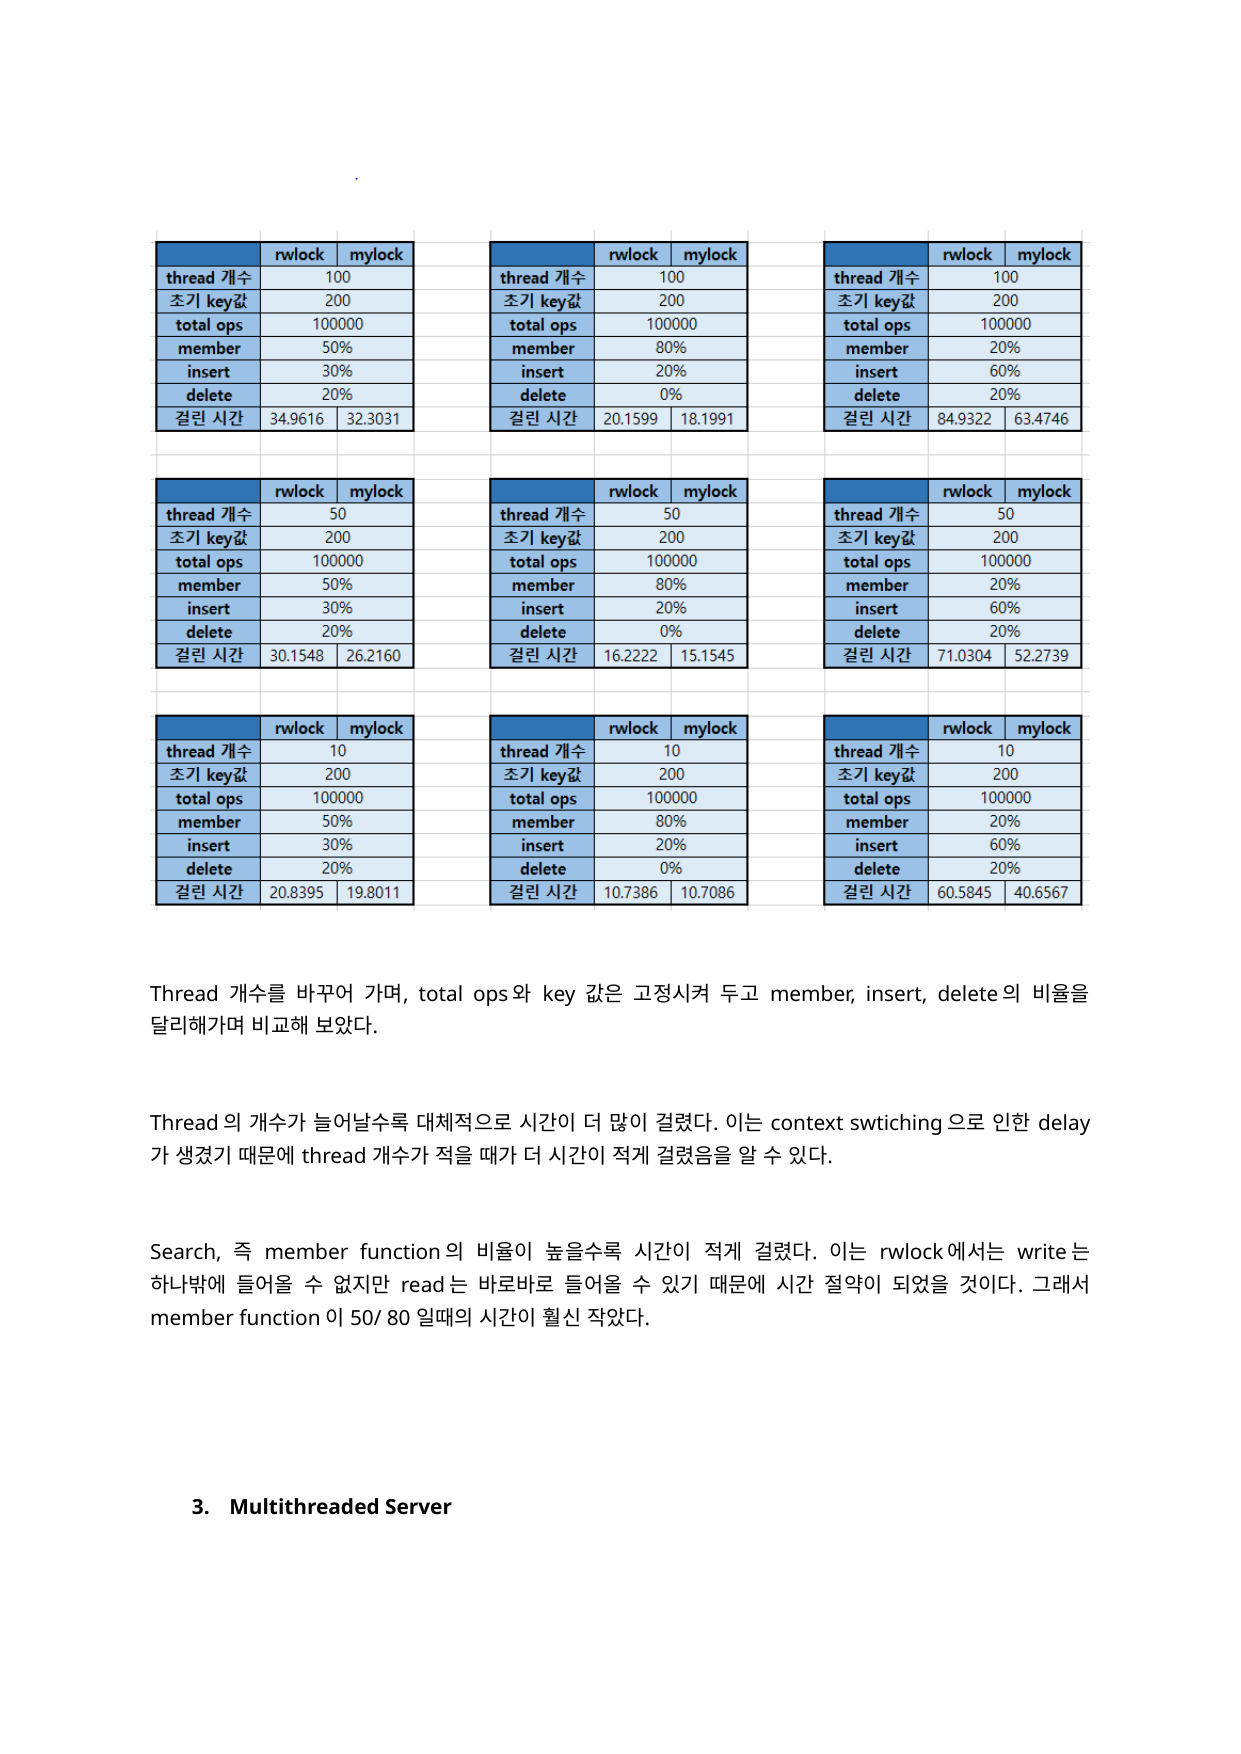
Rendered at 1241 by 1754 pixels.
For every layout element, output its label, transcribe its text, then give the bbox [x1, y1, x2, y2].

text Thread 개수를 바꾸어 가며, total ops와 key 값은 고정시켜 두고 member, insert, delete의 비율을 달리해가며 비교해 보았다. [150, 977, 1090, 1040]
list Multithreaded Server [192, 1492, 1090, 1521]
text Thread의 개수가 늘어날수록 대체적으로 시간이 더 많이 걸렸다. 이는 context swtiching으로 인한 delay가 생겼기 때문에 thread 개수가 적을 때가 더 시간이 적게 걸렸음을 알 수 있다. [150, 1106, 1090, 1169]
picture [150, 177, 1091, 911]
text Search, 즉 member function의 비율이 높을수록 시간이 적게 걸렸다. 이는 rwlock에서는 write는 하나밖에 들어올 수 없지만 read는 바로바로 들어올 수 있기 때문에 시간 절약이 되었을 것이다. 그래서 member function이 50/ 80 일때의 시간이 훨신 작았다. [150, 1236, 1090, 1331]
